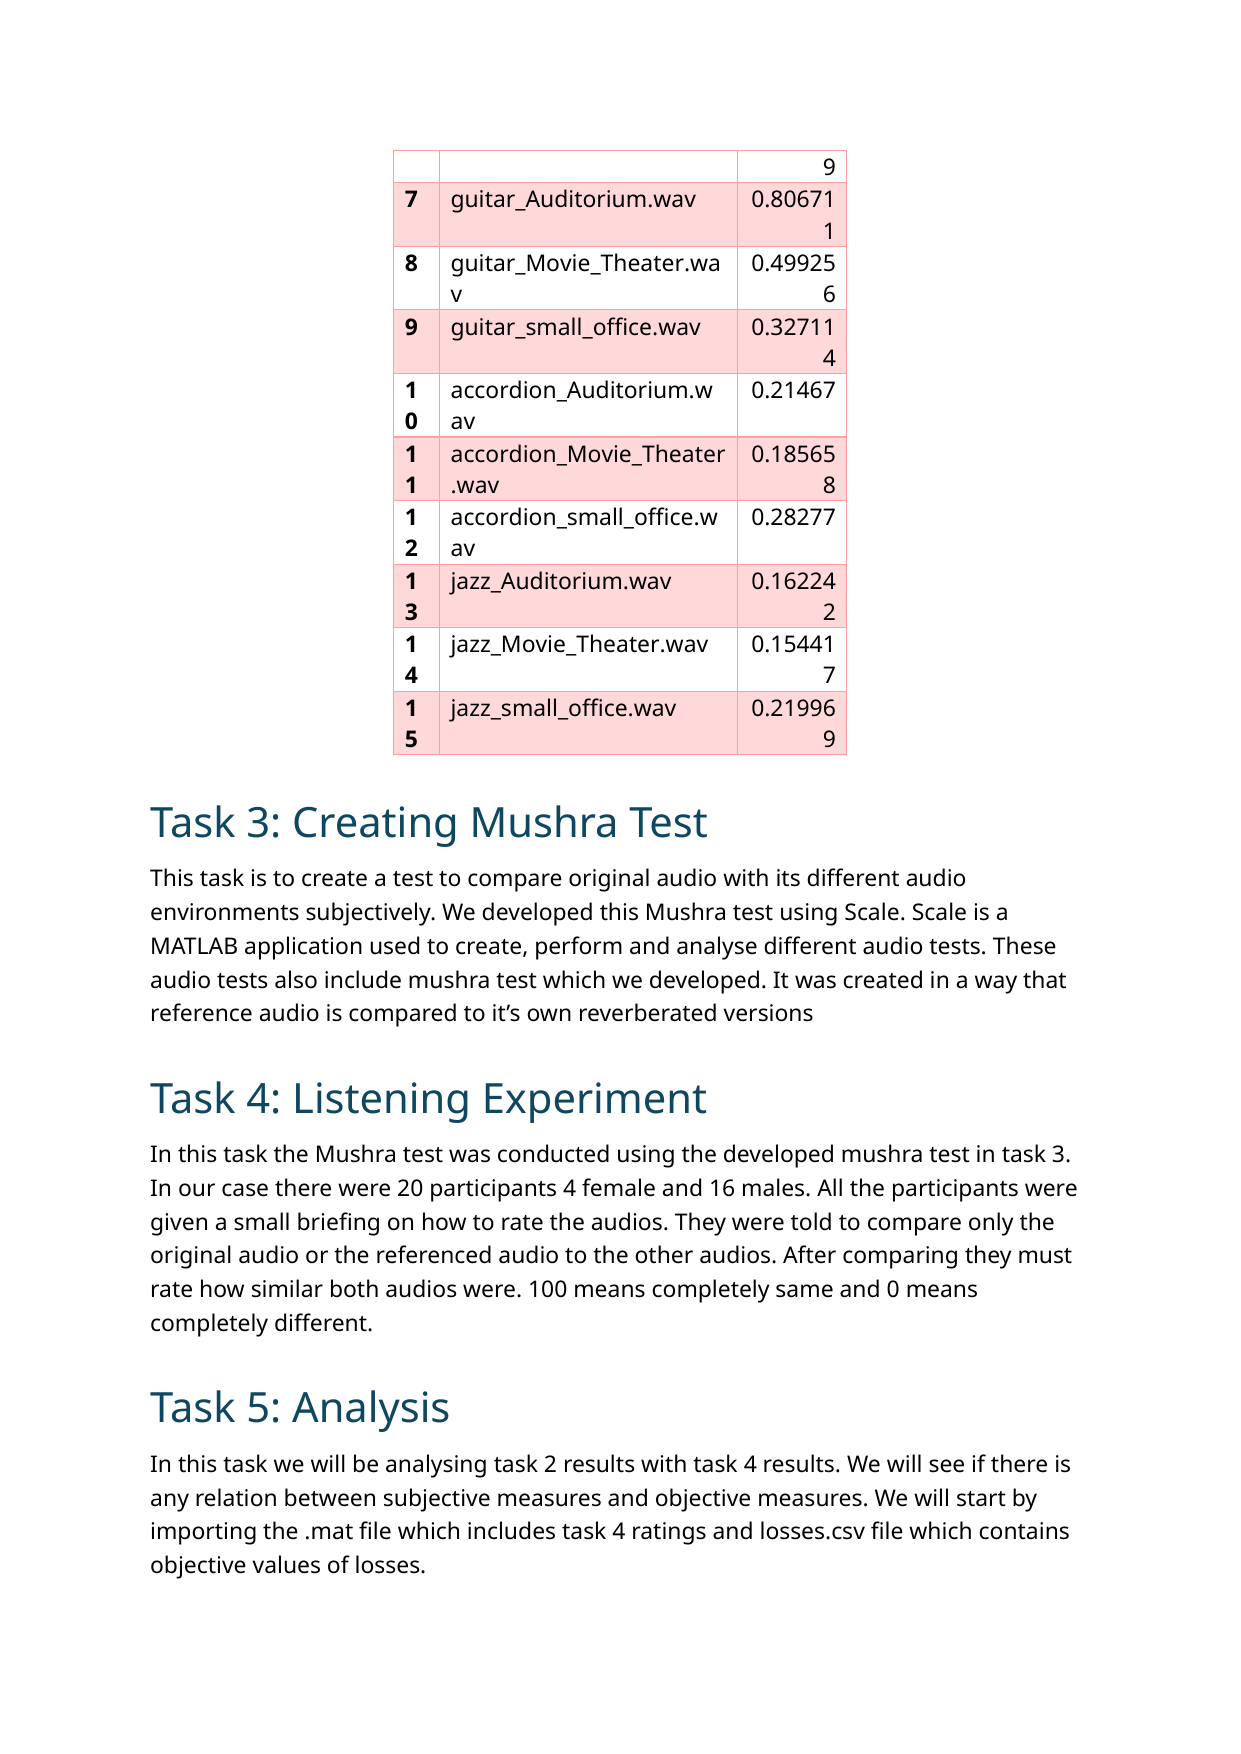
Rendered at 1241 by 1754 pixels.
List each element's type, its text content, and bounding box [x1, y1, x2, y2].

table_cell 0.21467 [738, 374, 846, 436]
table_cell 0.806711 [738, 183, 846, 246]
table_cell 0.222369 [738, 151, 846, 182]
table_cell 0.162242 [738, 565, 846, 627]
table_cell 14 [394, 628, 439, 691]
table_cell 0.499256 [738, 247, 846, 309]
table_cell 10 [394, 374, 439, 436]
text In this task the Mushra test was conducted using the developed mushra test in task 3. In our case there were 20 participants 4 female and 16 males. All the participants were given a small briefing on how to rate the audios. They were told to compare only the original audio or the referenced audio to the other audios. After comparing they must rate how similar both audios were. 100 means completely same and 0 means completely different. [150, 1138, 1090, 1338]
text In this task we will be analysing task 2 results with task 4 results. We will see if there is any relation between subjective measures and objective measures. We will start by importing the .mat file which includes task 4 ratings and losses.csv file which contains objective values of losses. [150, 1448, 1090, 1580]
table_cell jazz_Movie_Theater.wav [440, 628, 737, 691]
table_cell 0.327114 [738, 310, 846, 373]
table_cell 6 [394, 151, 439, 182]
table_cell 0.154417 [738, 628, 846, 691]
table_cell 0.28277 [738, 501, 846, 563]
table_cell accordion_Auditorium.wav [440, 374, 737, 436]
table_cell accordion_small_office.wav [440, 501, 737, 563]
table_cell 13 [394, 565, 439, 627]
table_cell guitar_Movie_Theater.wav [440, 247, 737, 309]
table_cell 0.219969 [738, 692, 846, 754]
table_cell 0.185658 [738, 438, 846, 500]
table_cell 12 [394, 501, 439, 563]
subtitle Task 5: Analysis [150, 1378, 1090, 1435]
table_cell 11 [394, 438, 439, 500]
table_cell guitar_small_office.wav [440, 310, 737, 373]
table_cell accordion_Movie_Theater.wav [440, 438, 737, 500]
subtitle Task 3: Creating Mushra Test [150, 793, 1090, 849]
table_cell jazz_Auditorium.wav [440, 565, 737, 627]
table_cell 9 [394, 310, 439, 373]
table_cell jazz_small_office.wav [440, 692, 737, 754]
text This task is to create a test to compare original audio with its different audio environments subjectively. We developed this Mushra test using Scale. Scale is a MATLAB application used to create, perform and analyse different audio tests. These audio tests also include mushra test which we developed. It was created in a way that reference audio is compared to it’s own reverberated versions [150, 862, 1090, 1028]
table_cell guitar_Auditorium.wav [440, 183, 737, 246]
table_cell 15 [394, 692, 439, 754]
table_cell 8 [394, 247, 439, 309]
subtitle Task 4: Listening Experiment [150, 1068, 1090, 1125]
table_cell 7 [394, 183, 439, 246]
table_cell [440, 151, 737, 182]
